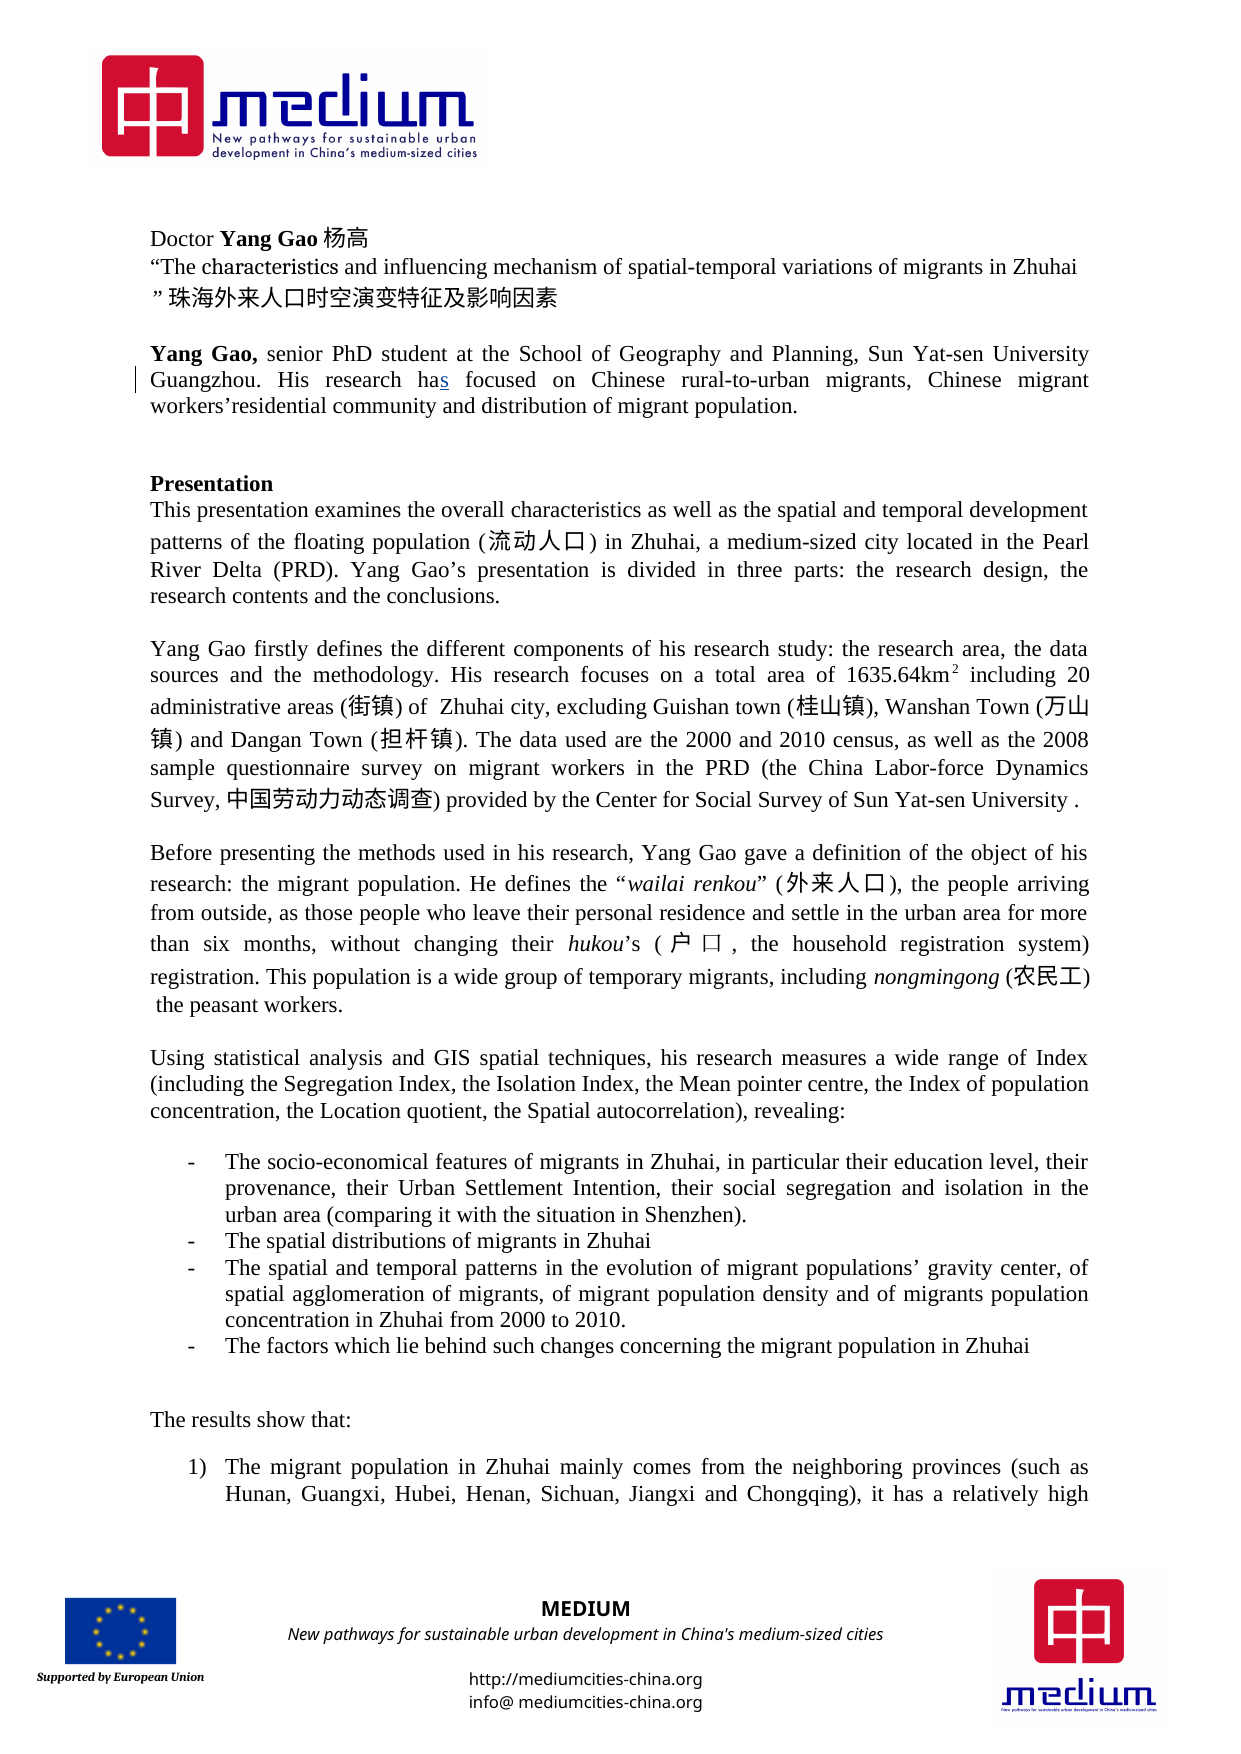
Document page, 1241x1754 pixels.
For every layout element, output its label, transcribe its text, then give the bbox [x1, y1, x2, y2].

list The socio-economical features of migrants in Zhuhai, in particular their education level, their provenance, their Urban Settlement Intention, their social segregation and isolation in the urban area (comparing it with the situation in Shenzhen). [187, 1148, 1090, 1227]
text “The characteristics and influencing mechanism of spatial-temporal variations of migrants in Zhuhai [150, 253, 1090, 280]
picture [991, 1565, 1166, 1728]
text Yang Gao, senior PhD student at the School of Geography and Planning, Sun Yat-sen University Guangzhou. His research ha focused on Chinese rural-to-urban migrants, Chinese migrant workers’residential community and distribution of migrant population. [150, 340, 1090, 419]
list The spatial and temporal patterns in the evolution of migrant populations’ gravity center, of spatial agglomeration of migrants, of migrant population density and of migrants population concentration in Zhuhai from 2000 to 2010. [187, 1253, 1090, 1333]
text The results show that: [150, 1406, 1090, 1432]
list The factors which lie behind such changes concerning the migrant population in Zhuhai [187, 1333, 1090, 1359]
list The spatial distributions of migrants in Zhuhai [187, 1227, 1090, 1253]
text Yang Gao firstly defines the different components of his research study: the research area, the data sources and the methodology. His research focuses on a total area of 1635.64km2 including 20 administrative areas (街镇) of Zhuhai city, excluding Guishan town (桂山镇), Wanshan Town (万山镇) and Dangan Town (担杆镇). The data used are the 2000 and 2010 census, as well as the 2008 sample questionnaire survey on migrant workers in the PRD (the China Labor-force Dynamics Survey, 中国劳动力动态调查) provided by the Center for Social Survey of Sun Yat-sen University . [150, 635, 1090, 814]
text Doctor Yang Gao 杨高 [150, 220, 1090, 253]
text Presentation [150, 470, 1090, 497]
text Before presenting the methods used in his research, Yang Gao gave a definition of the object of his research: the migrant population. He defines the “wailai renkou” (外来人口), the people arriving from outside, as those people who leave their personal residence and settle in the urban area for more than six months, without changing their hukou’s (户口, the household registration system) registration. This population is a wide group of temporary migrants, including nongmingong (农民工), the peasant workers. [150, 839, 1090, 1018]
picture [65, 1591, 177, 1670]
text ” 珠海外来人口时空演变特征及影响因素 [150, 280, 1090, 313]
text Using statistical analysis and GIS spatial techniques, his research measures a wide range of Index (including the Segregation Index, the Isolation Index, the Mean pointer centre, the Index of population concentration, the Location quotient, the Spatial autocorrelation), revealing: [150, 1044, 1090, 1123]
text This presentation examines the overall characteristics as well as the spatial and temporal development patterns of the floating population (流动人口) in Zhuhai, a medium-sized city located in the Pearl River Delta (PRD). Yang Gao’s presentation is divided in three parts: the research design, the research contents and the conclusions. [150, 497, 1090, 609]
picture [87, 44, 486, 168]
